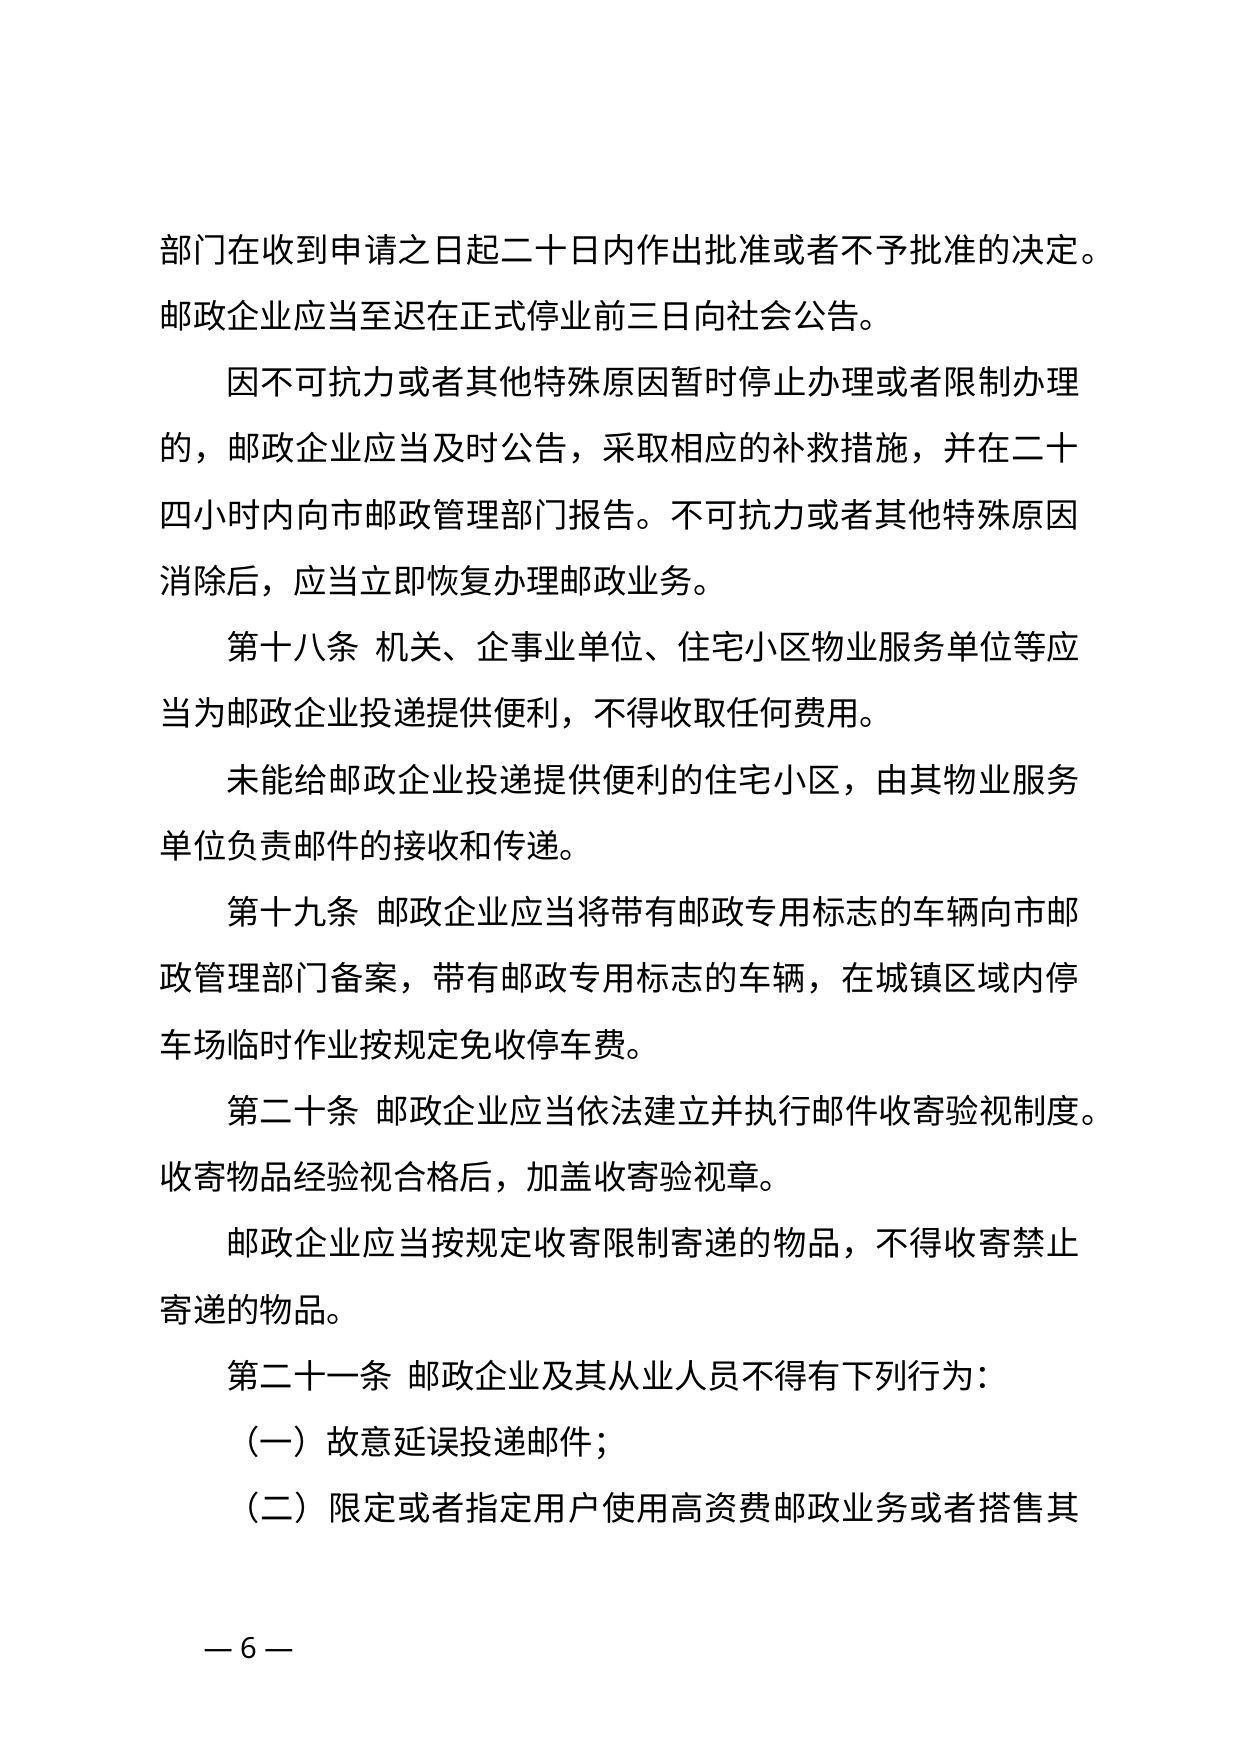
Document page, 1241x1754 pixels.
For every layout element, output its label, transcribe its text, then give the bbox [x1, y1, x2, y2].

text 第十九条 邮政企业应当将带有邮政专用标志的车辆向市邮政管理部门备案，带有邮政专用标志的车辆，在城镇区域内停车场临时作业按规定免收停车费。 [159, 877, 1081, 1076]
text 第二十条 邮政企业应当依法建立并执行邮件收寄验视制度。收寄物品经验视合格后，加盖收寄验视章。 [159, 1076, 1081, 1208]
text 第二十一条 邮政企业及其从业人员不得有下列行为： [159, 1341, 1081, 1407]
text 因不可抗力或者其他特殊原因暂时停止办理或者限制办理的，邮政企业应当及时公告，采取相应的补救措施，并在二十四小时内向市邮政管理部门报告。不可抗力或者其他特殊原因消除后，应当立即恢复办理邮政业务。 [159, 347, 1081, 612]
text （一）故意延误投递邮件； [159, 1407, 1081, 1473]
text 未能给邮政企业投递提供便利的住宅小区，由其物业服务单位负责邮件的接收和传递。 [159, 744, 1081, 877]
text 邮政企业应当按规定收寄限制寄递的物品，不得收寄禁止寄递的物品。 [159, 1208, 1081, 1341]
text 第十八条 机关、企事业单位、住宅小区物业服务单位等应当为邮政企业投递提供便利，不得收取任何费用。 [159, 612, 1081, 744]
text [159, 1473, 1081, 1539]
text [159, 214, 1081, 347]
